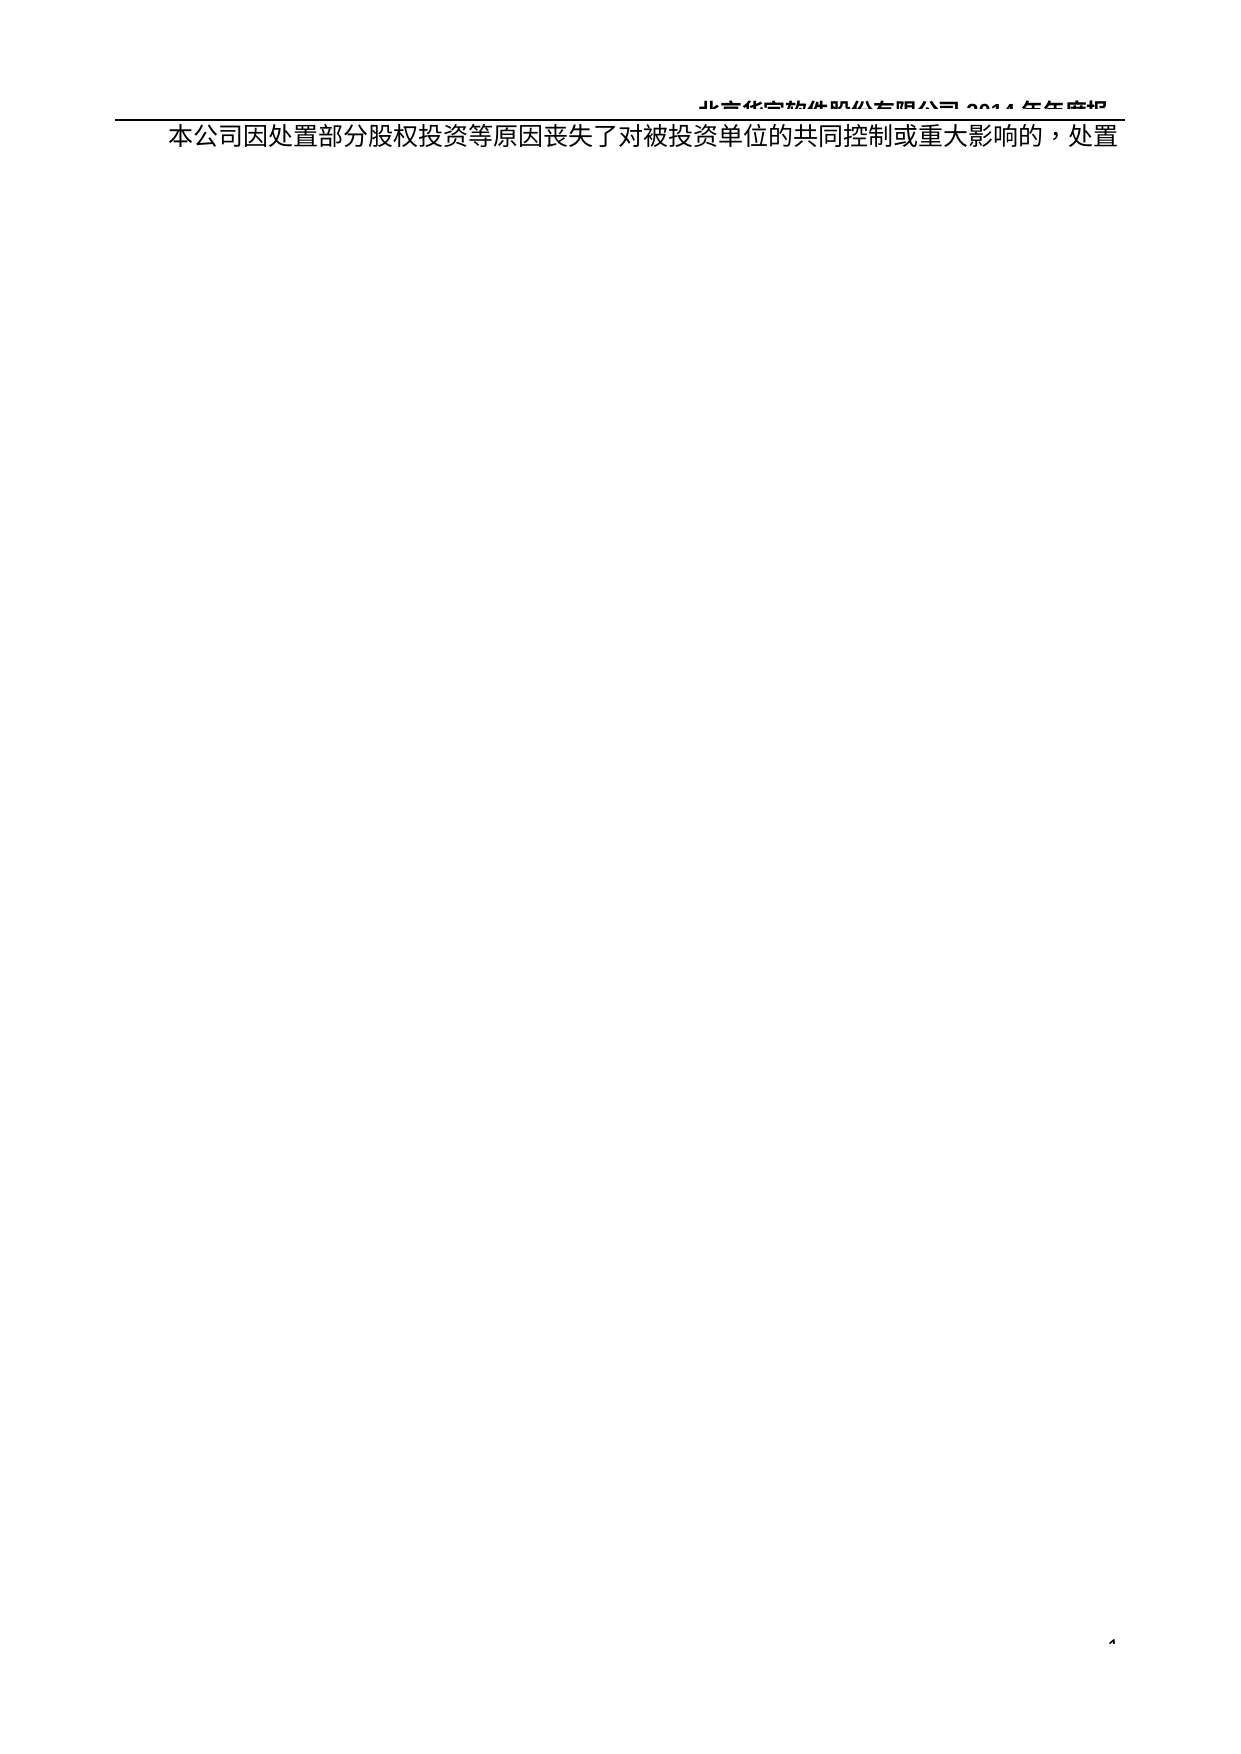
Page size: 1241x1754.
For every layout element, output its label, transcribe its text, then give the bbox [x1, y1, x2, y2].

text 本公司因处置部分股权投资等原因丧失了对被投资单位的共同控制或重大影响的，处置 [168, 119, 1136, 153]
